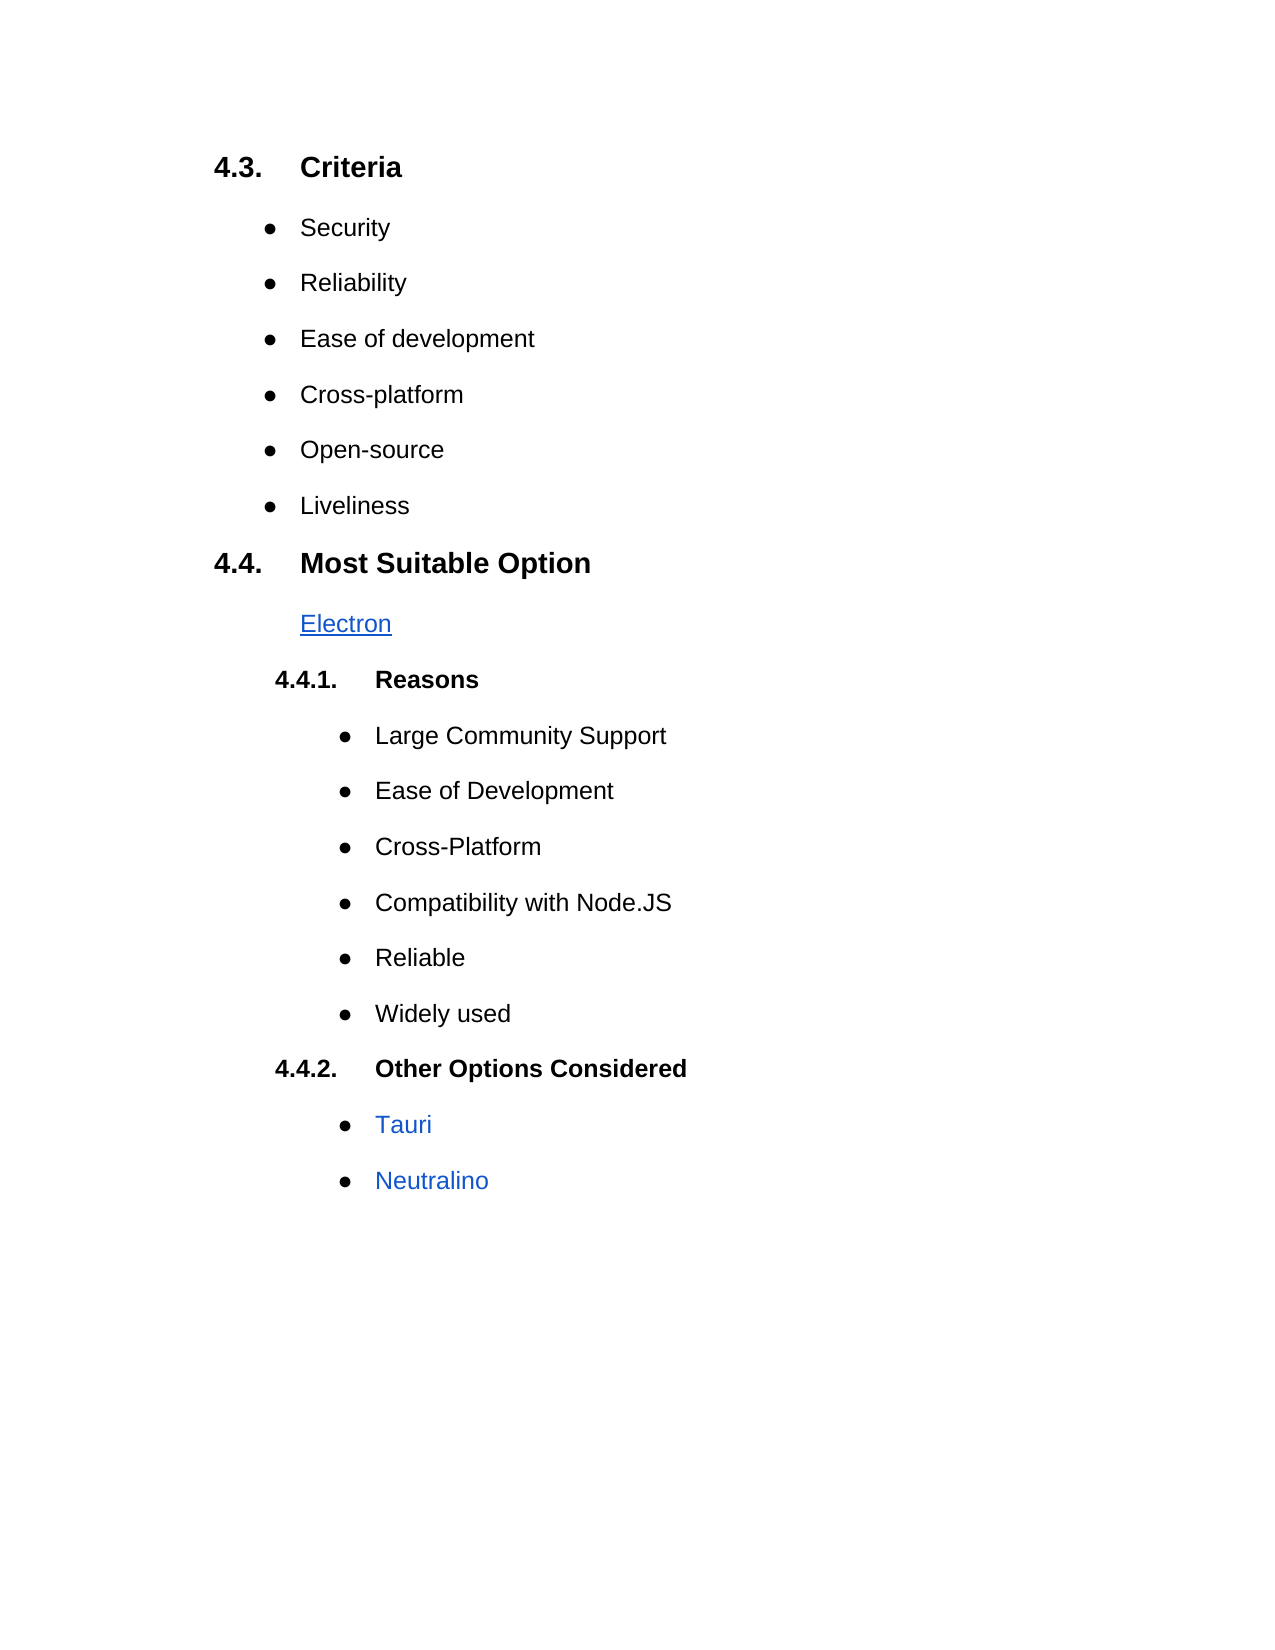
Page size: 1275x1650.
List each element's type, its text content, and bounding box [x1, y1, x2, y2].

list Open-source [262, 435, 1125, 464]
list Security [262, 213, 1125, 242]
list Liveliness [262, 491, 1125, 520]
subtitle Most Suitable Option [262, 547, 1125, 580]
subtitle Criteria [262, 150, 1125, 183]
list Cross-Platform [337, 832, 1125, 861]
list Large Community Support [337, 721, 1125, 749]
subtitle Other Options Considered [337, 1054, 1125, 1083]
text Electron [300, 609, 1125, 638]
list Tauri [337, 1110, 1125, 1139]
list Cross-platform [262, 380, 1125, 408]
list Compatibility with Node.JS [337, 887, 1125, 916]
list Ease of Development [337, 776, 1125, 805]
subtitle Reasons [337, 665, 1125, 694]
list Neutralino [337, 1166, 1125, 1194]
list Reliability [262, 268, 1125, 297]
list Ease of development [262, 324, 1125, 353]
list Widely used [337, 999, 1125, 1027]
list Reliable [337, 943, 1125, 972]
